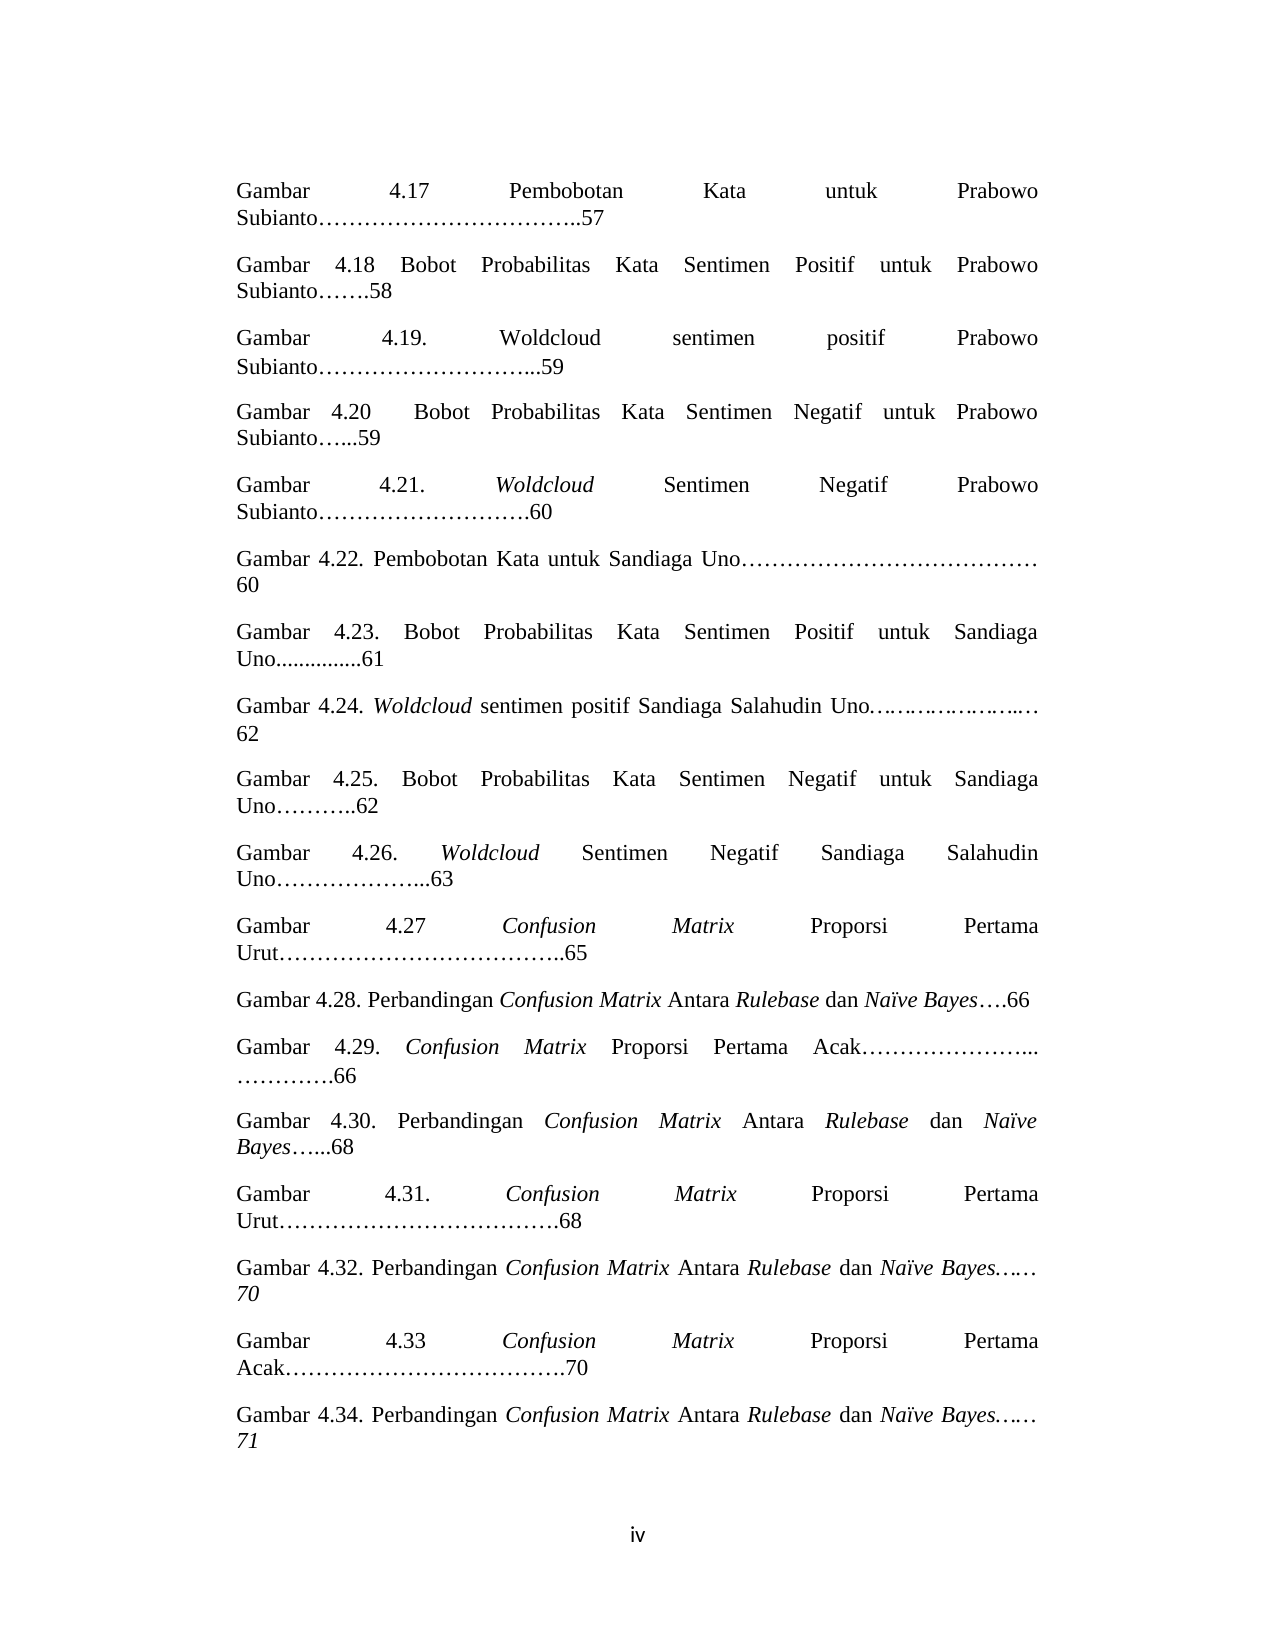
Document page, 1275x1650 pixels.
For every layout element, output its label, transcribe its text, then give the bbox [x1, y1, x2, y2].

text Gambar 4.34. Perbandingan Confusion Matrix Antara Rulebase dan Naïve Bayes……71 [236, 1401, 1039, 1454]
text Gambar 4.27 Confusion Matrix Proporsi Pertama Urut………………………………..65 [236, 913, 1039, 965]
text Gambar 4.18 Bobot Probabilitas Kata Sentimen Positif untuk Prabowo Subianto…….58 [236, 251, 1039, 303]
text Gambar 4.26. Woldcloud Sentimen Negatif Sandiaga Salahudin Uno………………...63 [236, 839, 1039, 892]
text Gambar 4.19. Woldcloud sentimen positif Prabowo Subianto………………………...59 [236, 324, 1039, 379]
text Gambar 4.28. Perbandingan Confusion Matrix Antara Rulebase dan Naïve Bayes….66 [236, 986, 1039, 1012]
text Gambar 4.20 Bobot Probabilitas Kata Sentimen Negatif untuk Prabowo Subianto…...59 [236, 398, 1039, 451]
text Gambar 4.23. Bobot Probabilitas Kata Sentimen Positif untuk Sandiaga Uno...............61 [236, 618, 1039, 671]
text Gambar 4.30. Perbandingan Confusion Matrix Antara Rulebase dan Naïve Bayes…...68 [236, 1107, 1039, 1159]
text Gambar 4.29. Confusion Matrix Proporsi Pertama Acak…………………...………….66 [236, 1033, 1039, 1088]
text Gambar 4.31. Confusion Matrix Proporsi Pertama Urut……………………………….68 [236, 1180, 1039, 1233]
text Gambar 4.22. Pembobotan Kata untuk Sandiaga Uno…………………………………60 [236, 545, 1039, 598]
text Gambar 4.32. Perbandingan Confusion Matrix Antara Rulebase dan Naïve Bayes……70 [236, 1254, 1039, 1307]
text Gambar 4.17 Pembobotan Kata untuk Prabowo Subianto……………………………..57 [236, 177, 1039, 230]
text Gambar 4.21. Woldcloud Sentimen Negatif Prabowo Subianto……………………….60 [236, 471, 1039, 524]
text Gambar 4.25. Bobot Probabilitas Kata Sentimen Negatif untuk Sandiaga Uno………..62 [236, 766, 1039, 818]
text Gambar 4.24. Woldcloud sentimen positif Sandiaga Salahudin Uno………………….…62 [236, 692, 1039, 747]
text Gambar 4.33 Confusion Matrix Proporsi Pertama Acak……………………………….70 [236, 1327, 1039, 1380]
